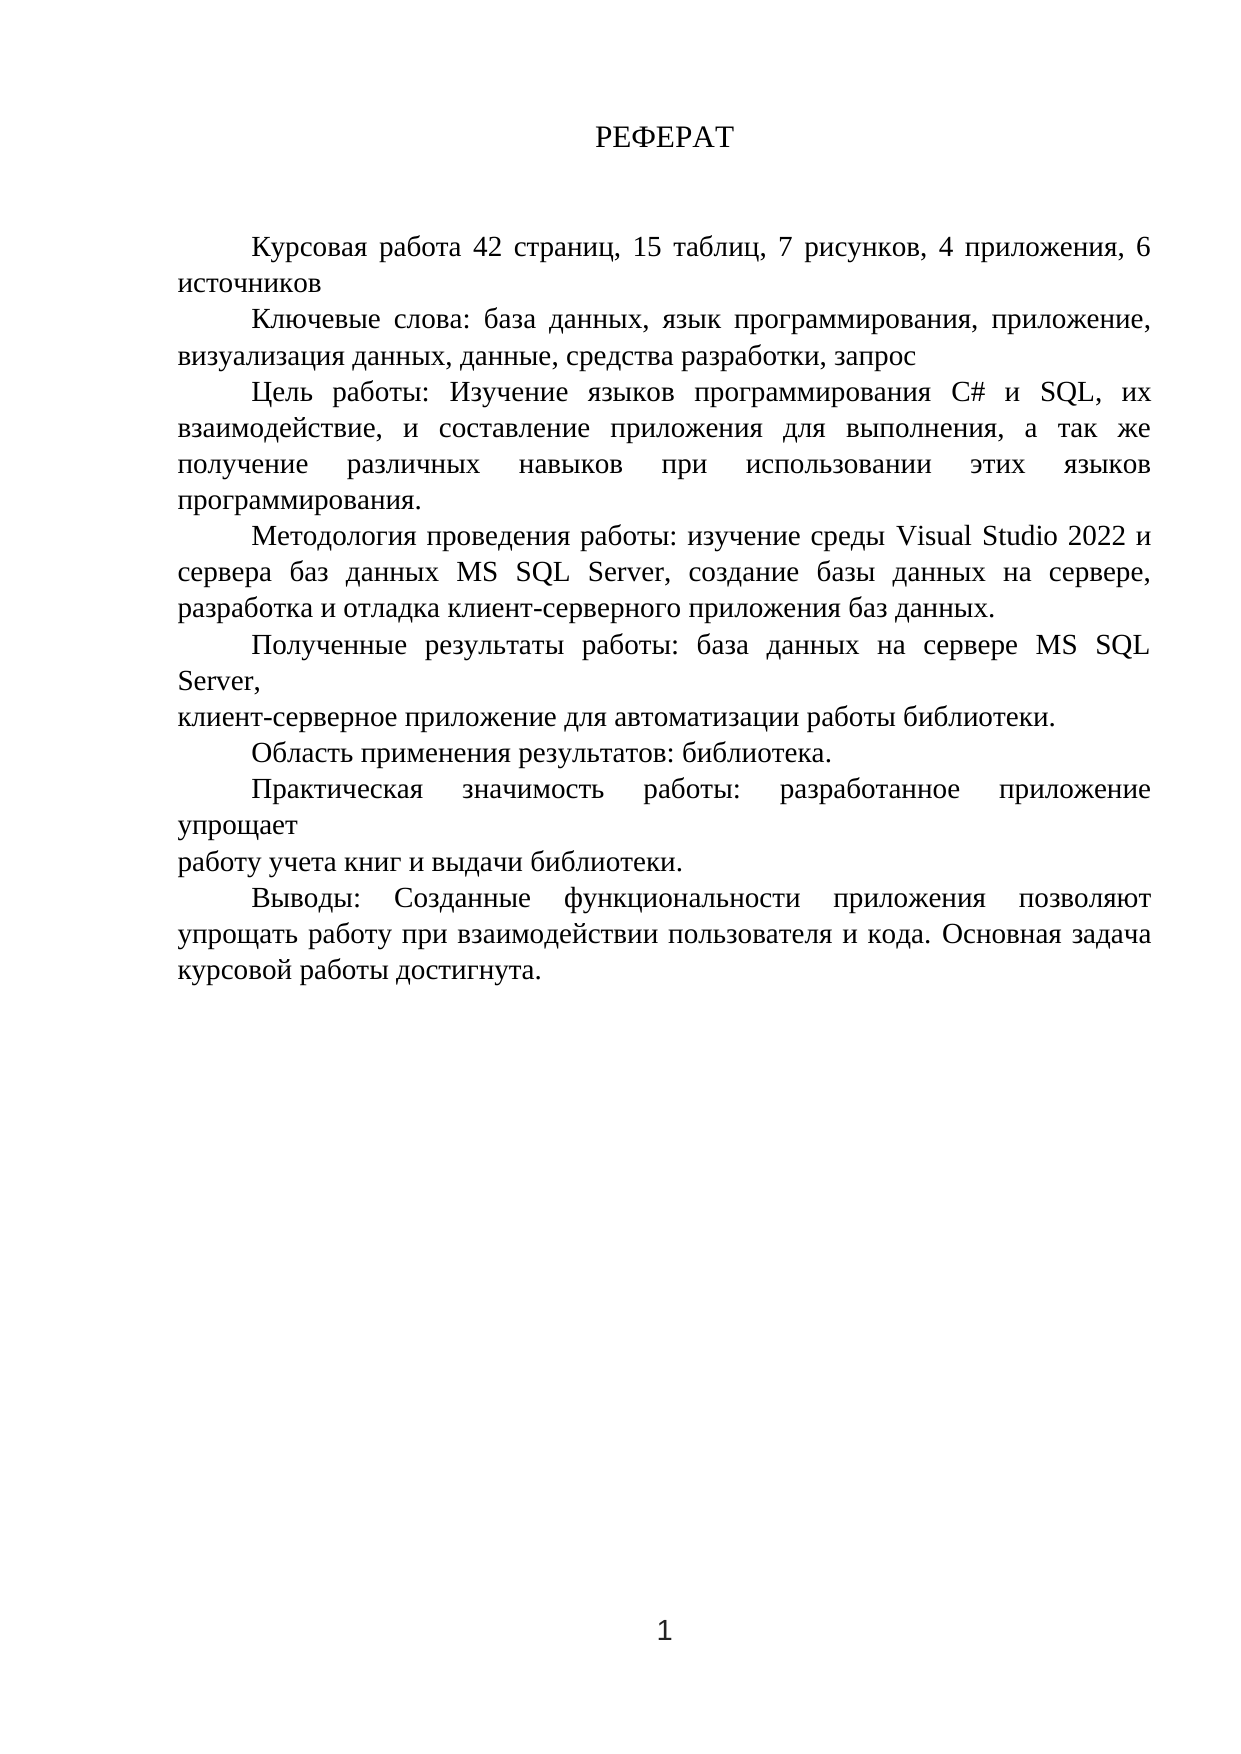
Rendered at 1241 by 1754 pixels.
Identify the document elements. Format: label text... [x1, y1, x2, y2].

text Область применения результатов: библиотека. [177, 735, 1152, 769]
text работу учета книг и выдачи библиотеки. [177, 844, 1152, 877]
text Полученные результаты работы: база данных на сервере MS SQL Server, [177, 627, 1152, 696]
text Курсовая работа 42 страниц, 15 таблиц, 7 рисунков, 4 приложения, 6 источников [177, 229, 1152, 299]
text РЕФЕРАТ [177, 118, 1152, 154]
text Ключевые слова: база данных, язык программирования, приложение, визуализация данных, данные, средства разработки, запрос [177, 301, 1152, 371]
text Методология проведения работы: изучение среды Visual Studio 2022 и сервера баз данных MS SQL Server, создание базы данных на сервере, разработка и отладка клиент-серверного приложения баз данных. [177, 518, 1152, 624]
text Цель работы: Изучение языков программирования C# и SQL, их взаимодействие, и составление приложения для выполнения, а так же получение различных навыков при использовании этих языков программирования. [177, 374, 1152, 516]
text Выводы: Созданные функциональности приложения позволяют упрощать работу при взаимодействии пользователя и кода. Основная задача курсовой работы достигнута. [177, 880, 1152, 986]
text клиент-серверное приложение для автоматизации работы библиотеки. [177, 699, 1152, 733]
text Практическая значимость работы: разработанное приложение упрощает [177, 771, 1152, 841]
